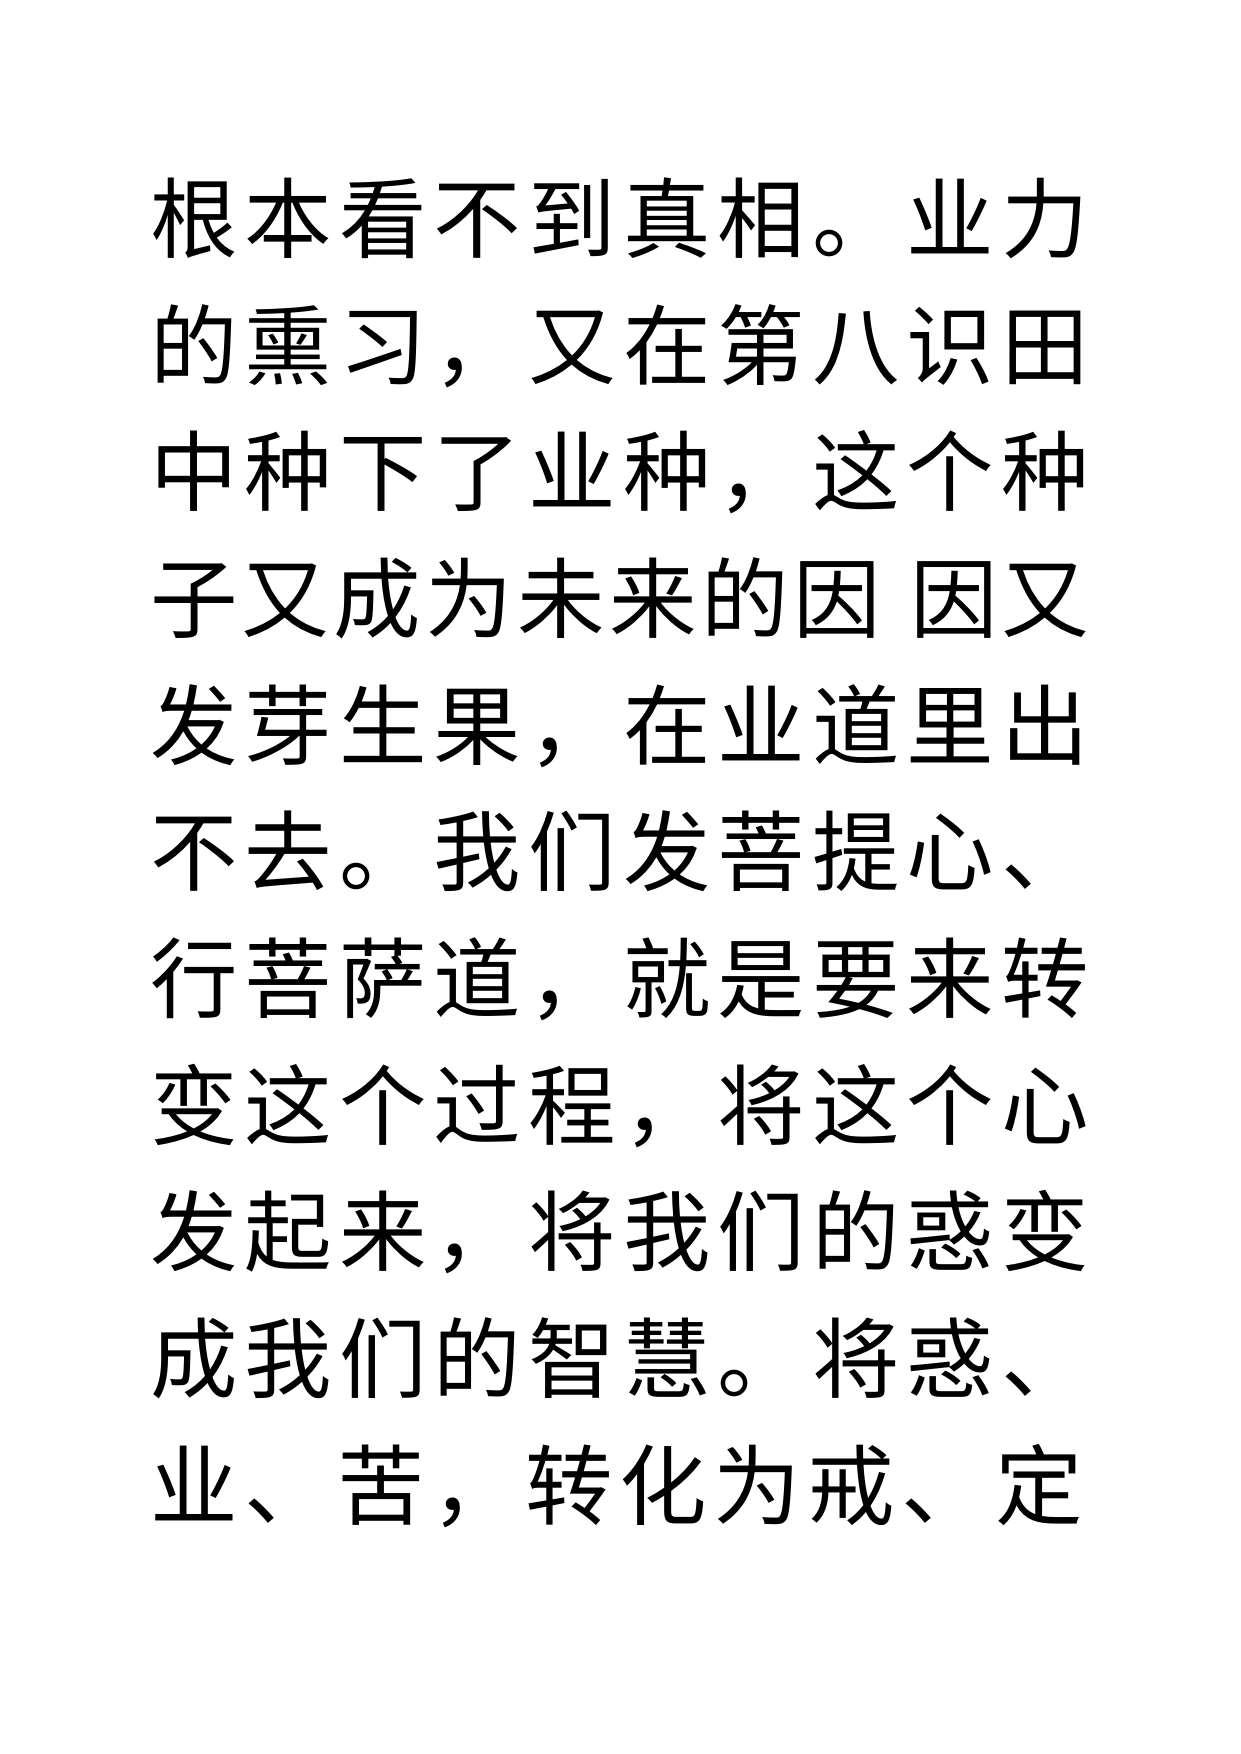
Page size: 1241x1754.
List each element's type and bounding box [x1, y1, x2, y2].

text [150, 150, 1090, 1543]
